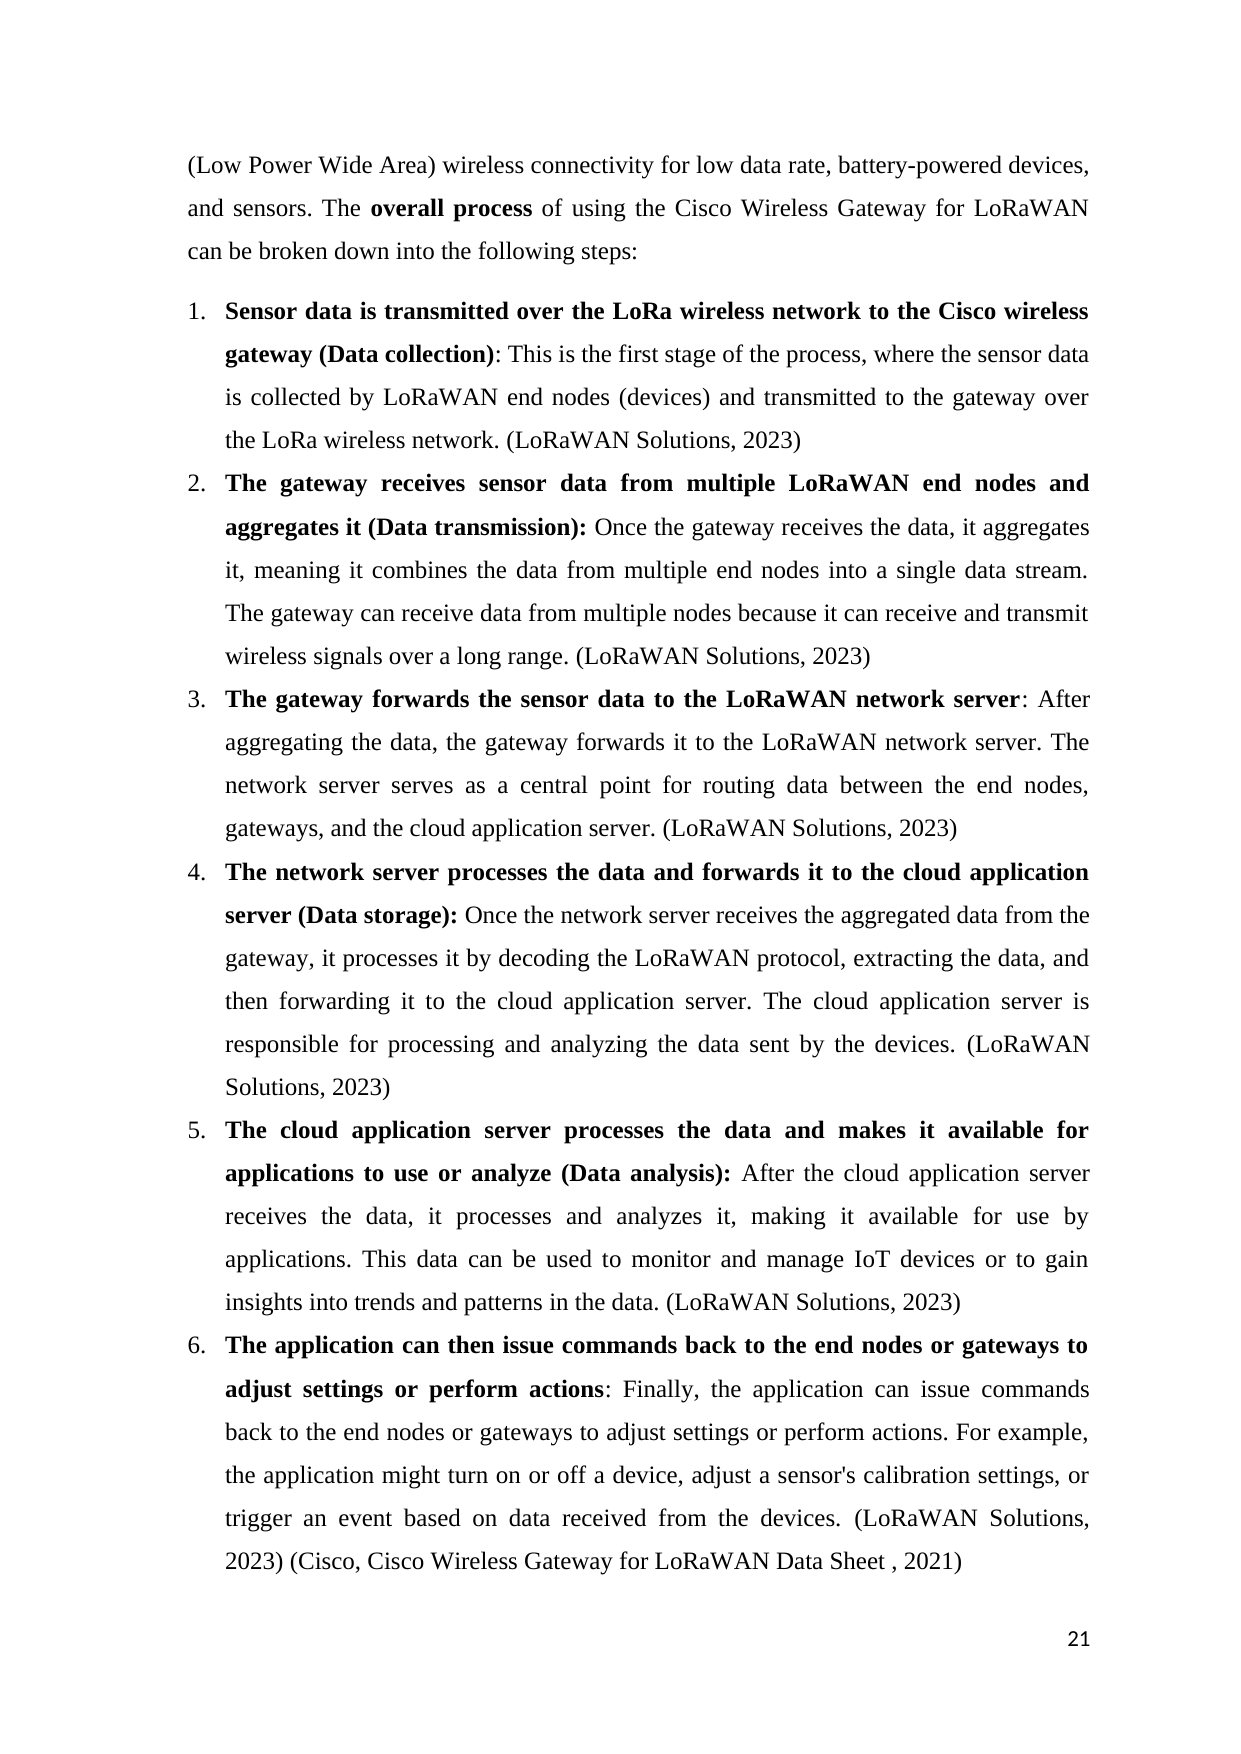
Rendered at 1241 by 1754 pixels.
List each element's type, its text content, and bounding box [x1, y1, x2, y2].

list The gateway receives sensor data from multiple LoRaWAN end nodes and aggregates it (Data transmission): Once the gateway receives the data, it aggregates it, meaning it combines the data from multiple end nodes into a single data stream. The gateway can receive data from multiple nodes because it can receive and transmit wireless signals over a long range. [187, 468, 1090, 670]
list Sensor data is transmitted over the LoRa wireless network to the Cisco wireless gateway (Data collection): This is the first stage of the process, where the sensor data is collected by LoRaWAN end nodes (devices) and transmitted to the gateway over the LoRa wireless network. [187, 296, 1090, 454]
list The gateway forwards the sensor data to the LoRaWAN network server: After aggregating the data, the gateway forwards it to the LoRaWAN network server. The network server serves as a central point for routing data between the end nodes, gateways, and the cloud application server. [187, 684, 1090, 842]
list The application can then issue commands back to the end nodes or gateways to adjust settings or perform actions: Finally, the application can issue commands back to the end nodes or gateways to adjust settings or perform actions. For example, the application might turn on or off a device, adjust a sensor's calibration settings, or trigger an event based on data received from the devices. [187, 1331, 1090, 1575]
list The cloud application server processes the data and makes it available for applications to use or analyze (Data analysis): After the cloud application server receives the data, it processes and analyzes it, making it available for use by applications. This data can be used to monitor and manage IoT devices or to gain insights into trends and patterns in the data. [187, 1115, 1090, 1316]
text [187, 150, 1090, 265]
list The network server processes the data and forwards it to the cloud application server (Data storage): Once the network server receives the aggregated data from the gateway, it processes it by decoding the LoRaWAN protocol, extracting the data, and then forwarding it to the cloud application server. The cloud application server is responsible for processing and analyzing the data sent by the devices. [187, 857, 1090, 1101]
